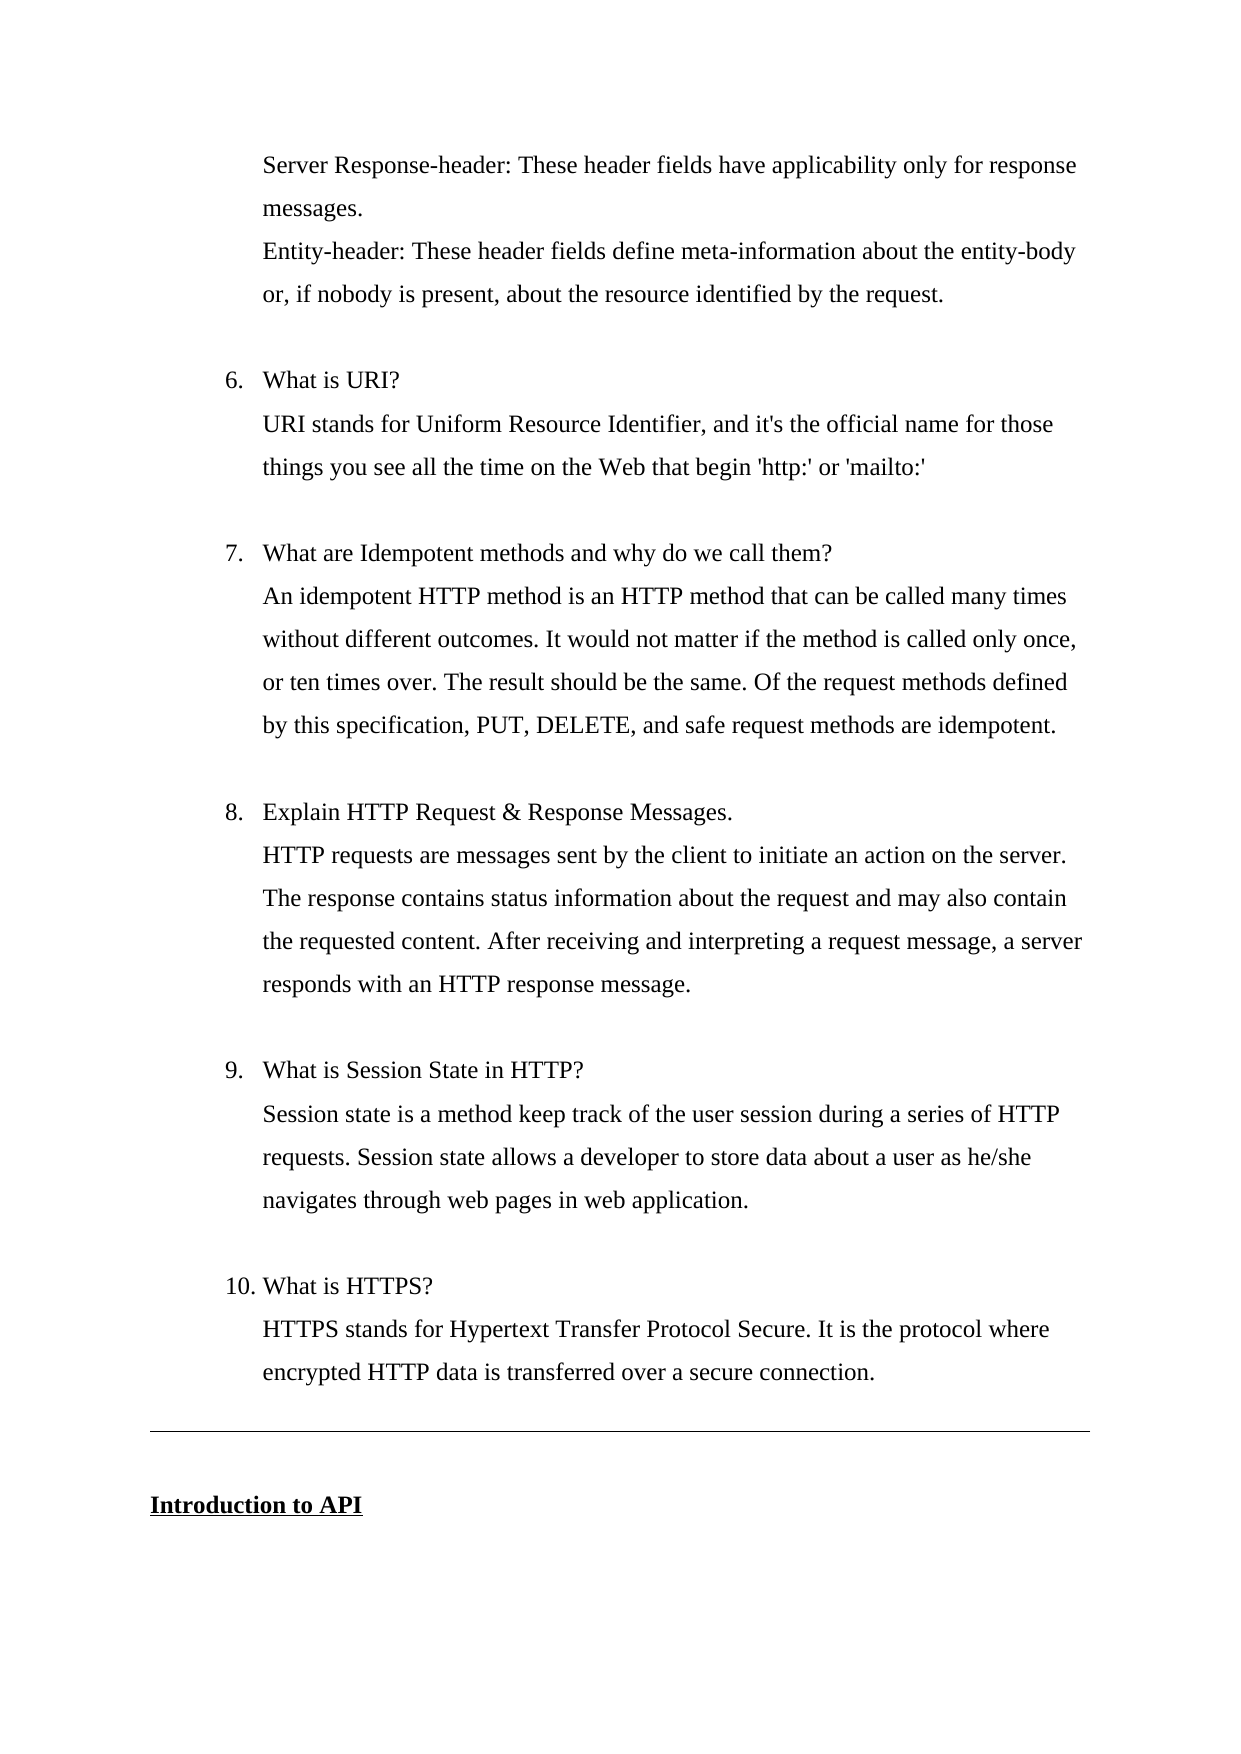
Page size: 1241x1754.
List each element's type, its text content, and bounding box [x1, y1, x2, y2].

list HTTPS stands for Hypertext Transfer Protocol Secure. It is the protocol where encrypted HTTP data is transferred over a secure connection. [262, 1314, 1090, 1386]
list Explain HTTP Request & Response Messages. [225, 797, 1090, 826]
list Server Response-header: These header fields have applicability only for response messages. [262, 150, 1090, 222]
text Introduction to API [150, 1490, 1090, 1519]
list HTTP requests are messages sent by the client to initiate an action on the server. The response contains status information about the request and may also contain the requested content. After receiving and interpreting a request message, a server responds with an HTTP response message. [262, 840, 1090, 998]
list What is Session State in HTTP? [225, 1056, 1090, 1084]
list Session state is a method keep track of the user session during a series of HTTP requests. Session state allows a developer to store data about a user as he/she navigates through web pages in web application. [262, 1099, 1090, 1214]
list An idempotent HTTP method is an HTTP method that can be called many times without different outcomes. It would not matter if the method is called only once, or ten times over. The result should be the same. Of the request methods defined by this specification, PUT, DELETE, and safe request methods are idempotent. [262, 581, 1090, 739]
list What is URI? [225, 366, 1090, 394]
list What is HTTPS? [225, 1271, 1090, 1300]
list Entity-header: These header fields define meta-information about the entity-body or, if nobody is present, about the resource identified by the request. [262, 236, 1090, 308]
list What are Idempotent methods and why do we call them? [225, 538, 1090, 567]
list URI stands for Uniform Resource Identifier, and it's the official name for those things you see all the time on the Web that begin 'http:' or 'mailto:' [262, 409, 1090, 481]
